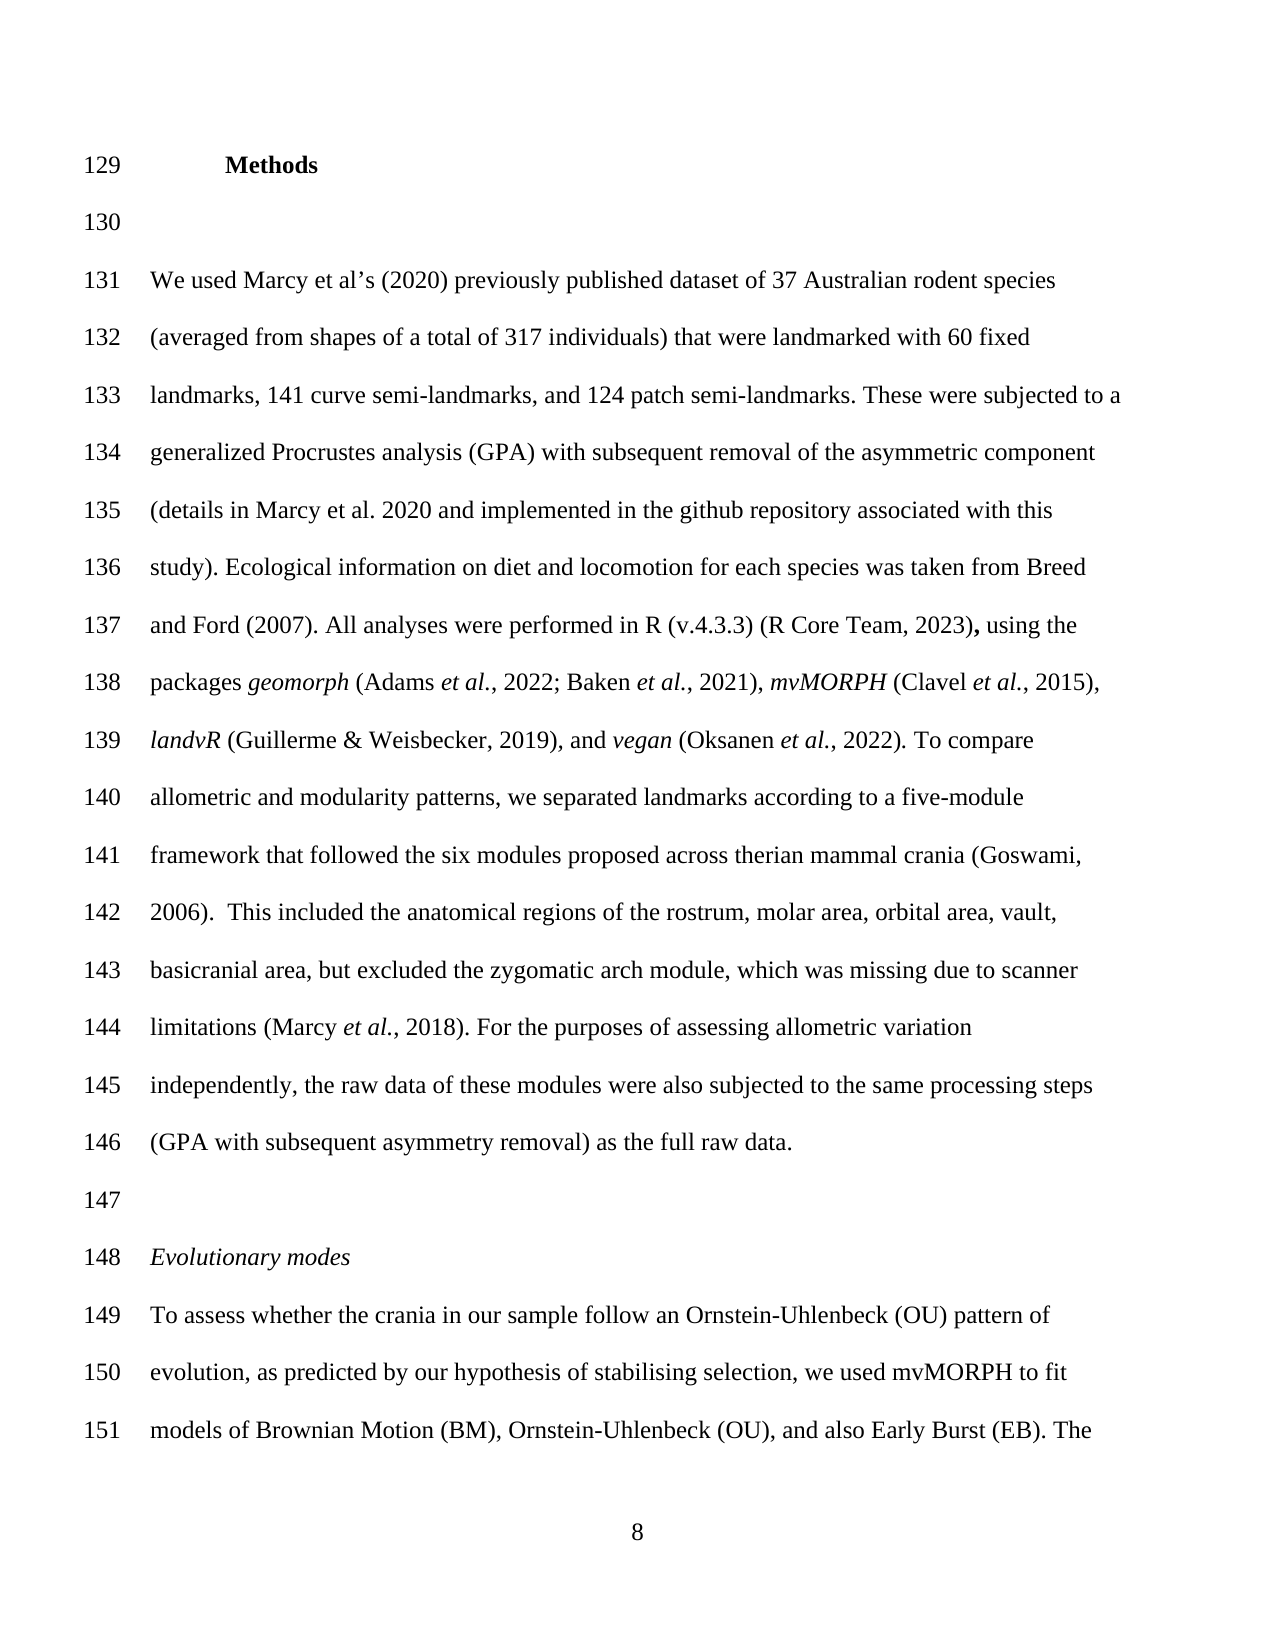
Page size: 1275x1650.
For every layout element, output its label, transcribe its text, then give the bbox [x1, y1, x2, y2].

text Evolutionary modes [150, 1242, 1125, 1271]
subtitle Methods [150, 150, 1125, 179]
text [150, 1300, 1125, 1444]
text We used Marcy et al’s (2020) previously published dataset of 37 Australian rodent species (averaged from shapes of a total of 317 individuals) that were landmarked with 60 fixed landmarks, 141 curve semi-landmarks, and 124 patch semi-landmarks. These were subjected to a generalized Procrustes analysis (GPA) with subsequent removal of the asymmetric component (details in Marcy et al. 2020 and implemented in the github repository associated with this study). Ecological information on diet and locomotion for each species was taken from Breed and Ford (2007). All analyses were performed in R (v.4.3.3) (R Core Team, 2023), using the packages geomorph (Adams et al., 2022; Baken et al., 2021), mvMORPH (Clavel et al., 2015), landvR (Guillerme & Weisbecker, 2019), and vegan (Oksanen et al., 2022). To compare allometric and modularity patterns, we separated landmarks according to a five-module framework that followed the six modules proposed across therian mammal crania (Goswami, 2006). This included the anatomical regions of the rostrum, molar area, orbital area, vault, basicranial area, but excluded the zygomatic arch module, which was missing due to scanner limitations (Marcy et al., 2018). For the purposes of assessing allometric variation independently, the raw data of these modules were also subjected to the same processing steps (GPA with subsequent asymmetry removal) as the full raw data. [150, 265, 1125, 1156]
